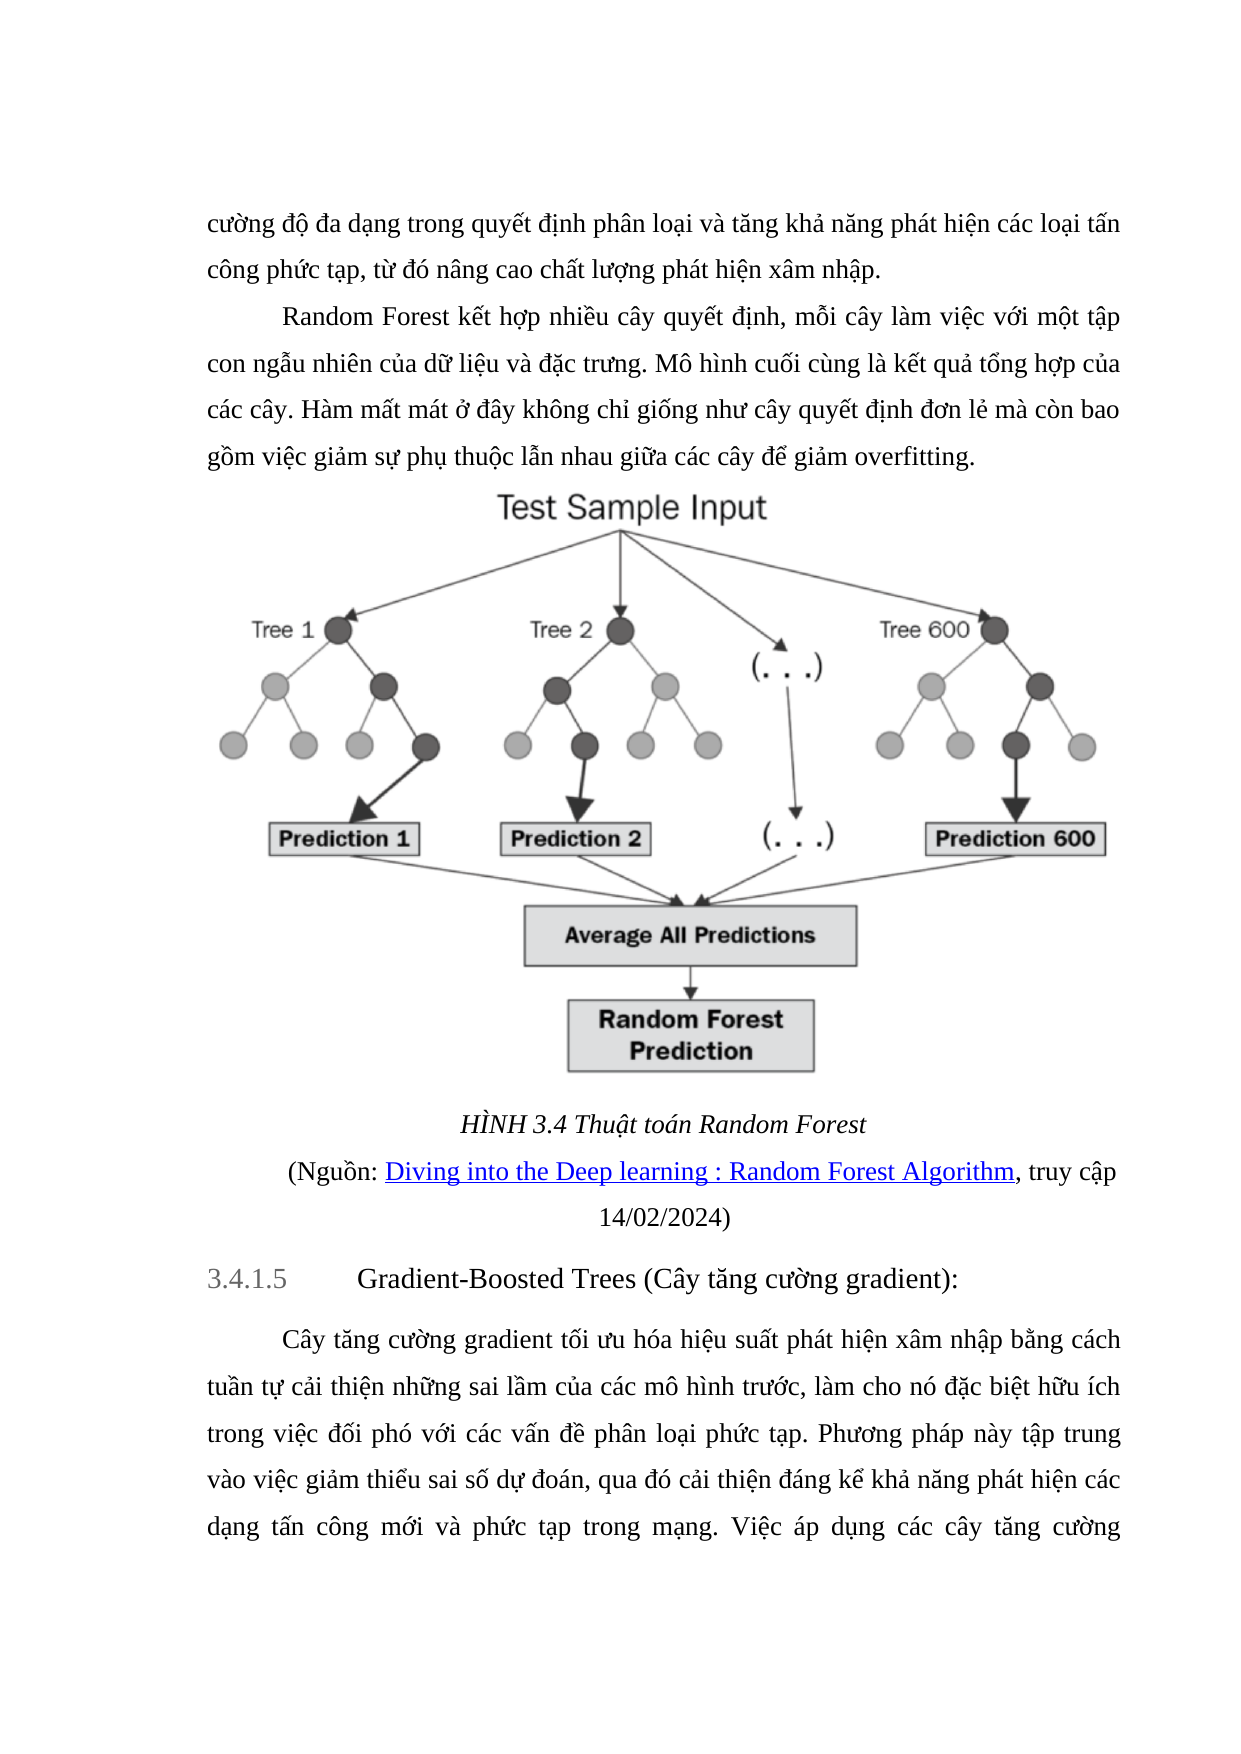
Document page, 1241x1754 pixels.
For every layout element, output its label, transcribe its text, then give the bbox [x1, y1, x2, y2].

text Random Forest kết hợp nhiều cây quyết định, mỗi cây làm việc với một tập con ngẫu nhiên của dữ liệu và đặc trưng. Mô hình cuối cùng là kết quả tổng hợp của các cây. Hàm mất mát ở đây không chỉ giống như cây quyết định đơn lẻ mà còn bao gồm việc giảm sự phụ thuộc lẫn nhau giữa các cây để giảm overfitting. [207, 300, 1122, 471]
text (Nguồn: Diving into the Deep learning : Random Forest Algorithm, truy cập 14/02/2024) [207, 1155, 1122, 1233]
subtitle Gradient-Boosted Trees (Cây tăng cường gradient): [207, 1261, 1122, 1294]
text HÌNH 3.4 Thuật toán Random Forest [207, 1108, 1122, 1139]
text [207, 207, 1122, 284]
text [207, 1323, 1122, 1541]
picture [206, 486, 1123, 1096]
